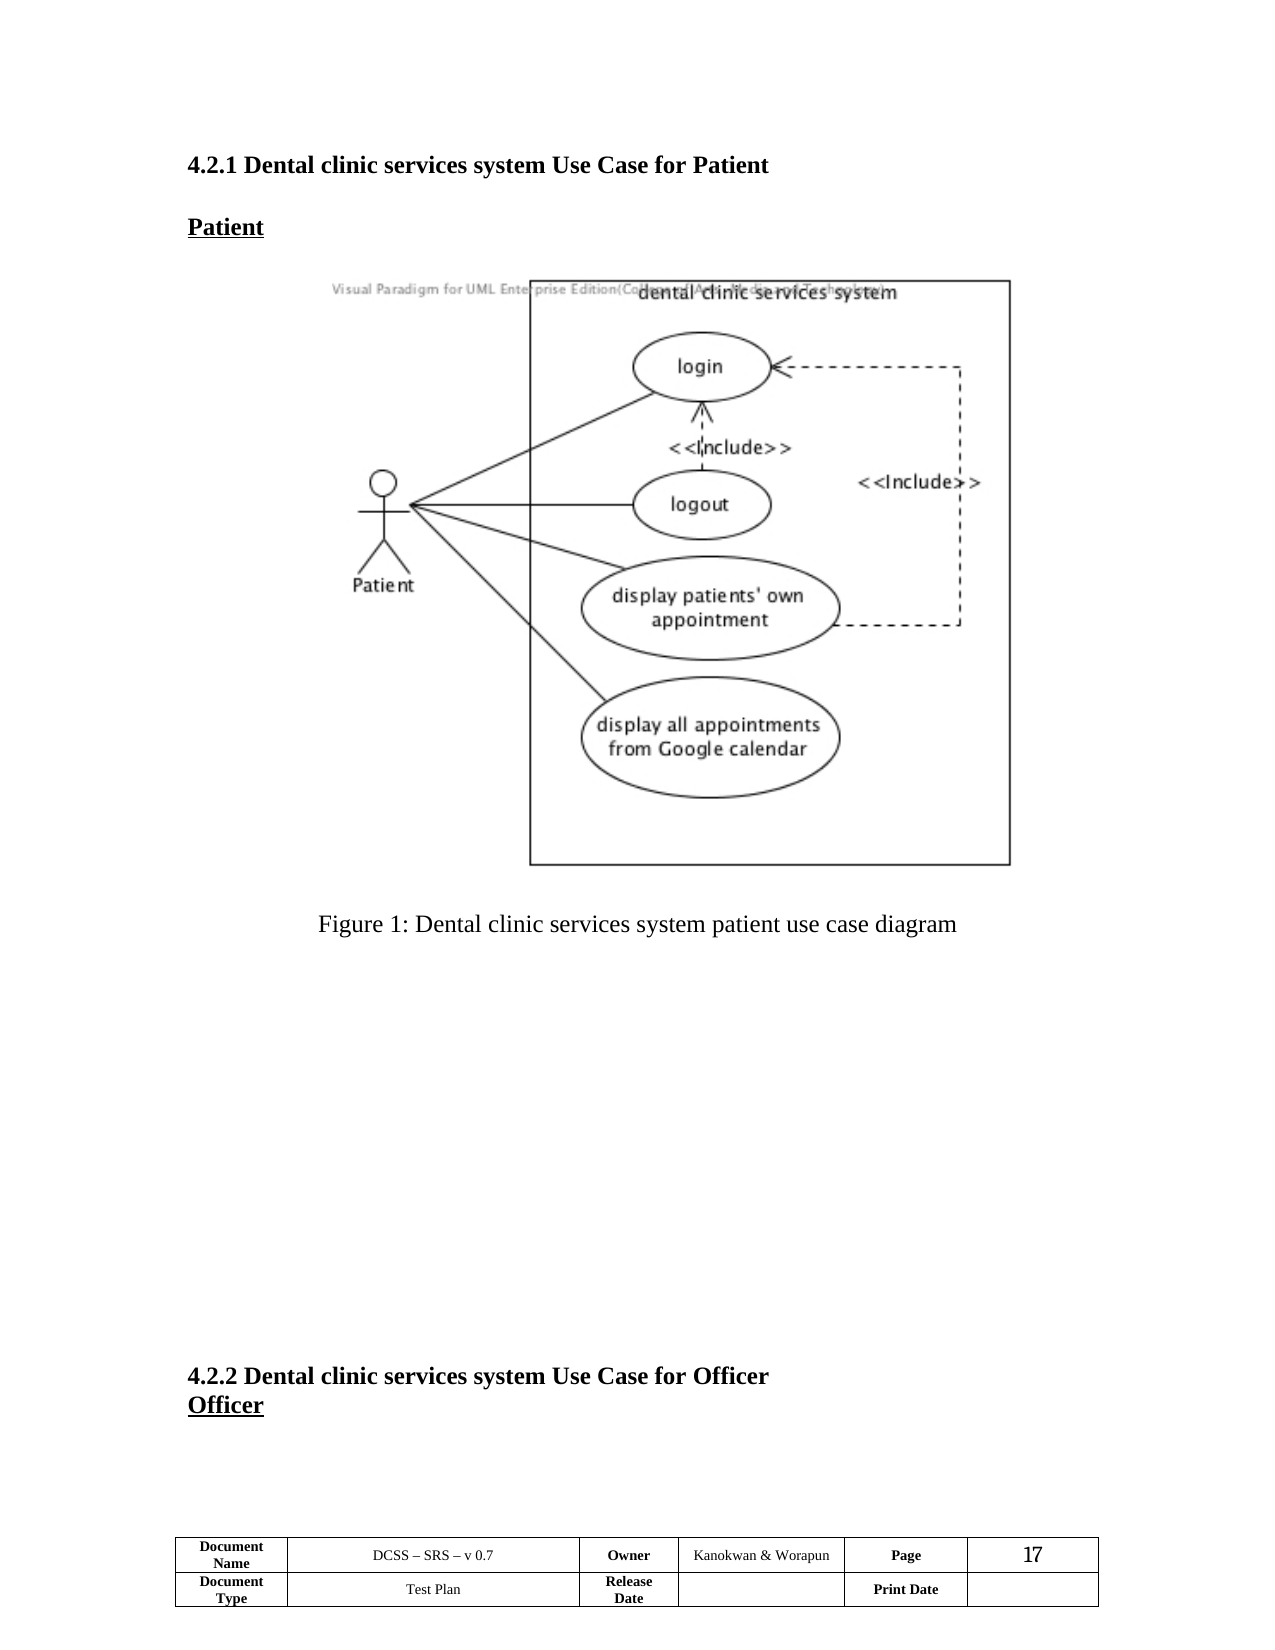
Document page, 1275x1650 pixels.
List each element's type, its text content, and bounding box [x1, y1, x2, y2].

subtitle 4.2.2 Dental clinic services system Use Case for Officer [187, 1361, 1087, 1390]
text Figure 1: Dental clinic services system patient use case diagram [187, 909, 1087, 938]
picture [332, 277, 1018, 873]
subtitle 4.2.1 Dental clinic services system Use Case for Patient [187, 150, 1087, 179]
text Officer [187, 1390, 1087, 1419]
text Patient [187, 212, 1087, 241]
